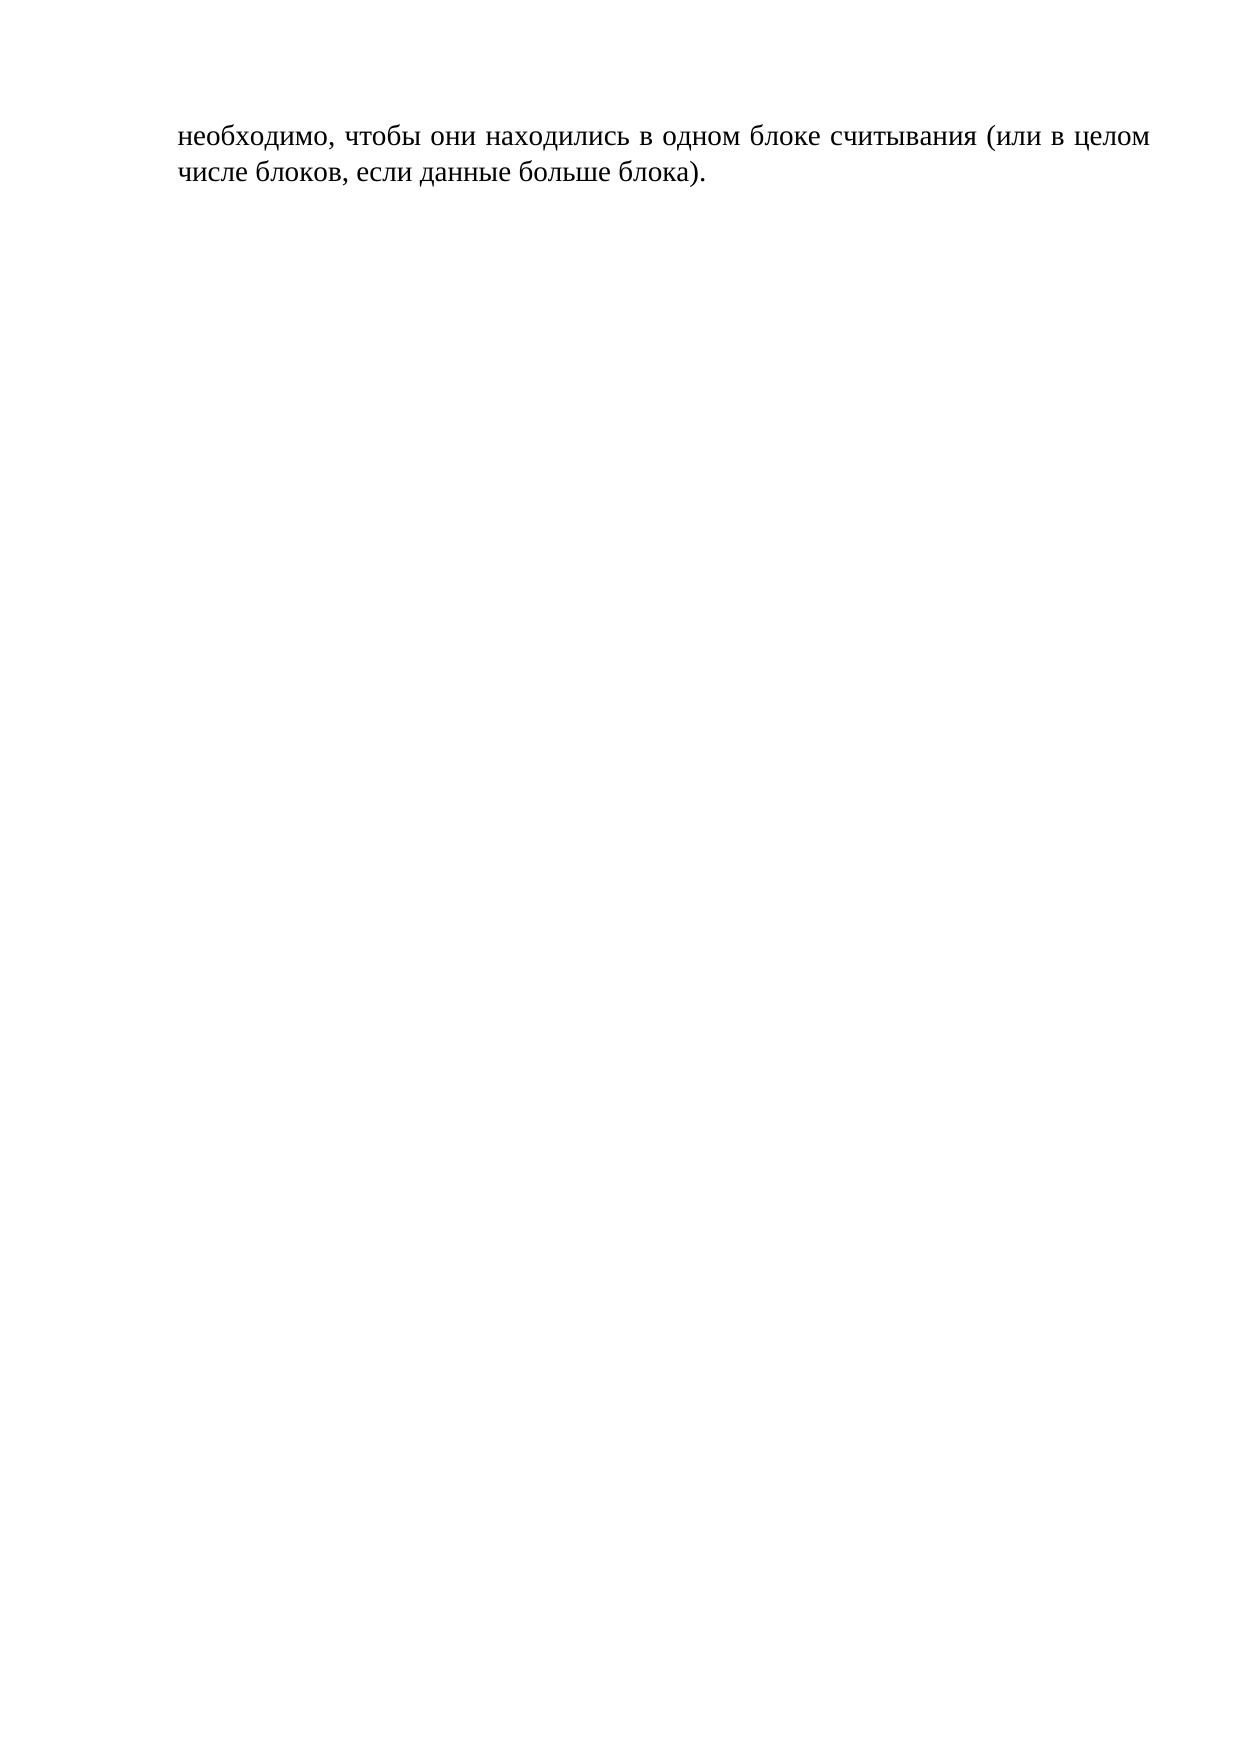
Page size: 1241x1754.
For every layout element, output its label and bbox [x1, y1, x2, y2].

text [177, 118, 1152, 188]
